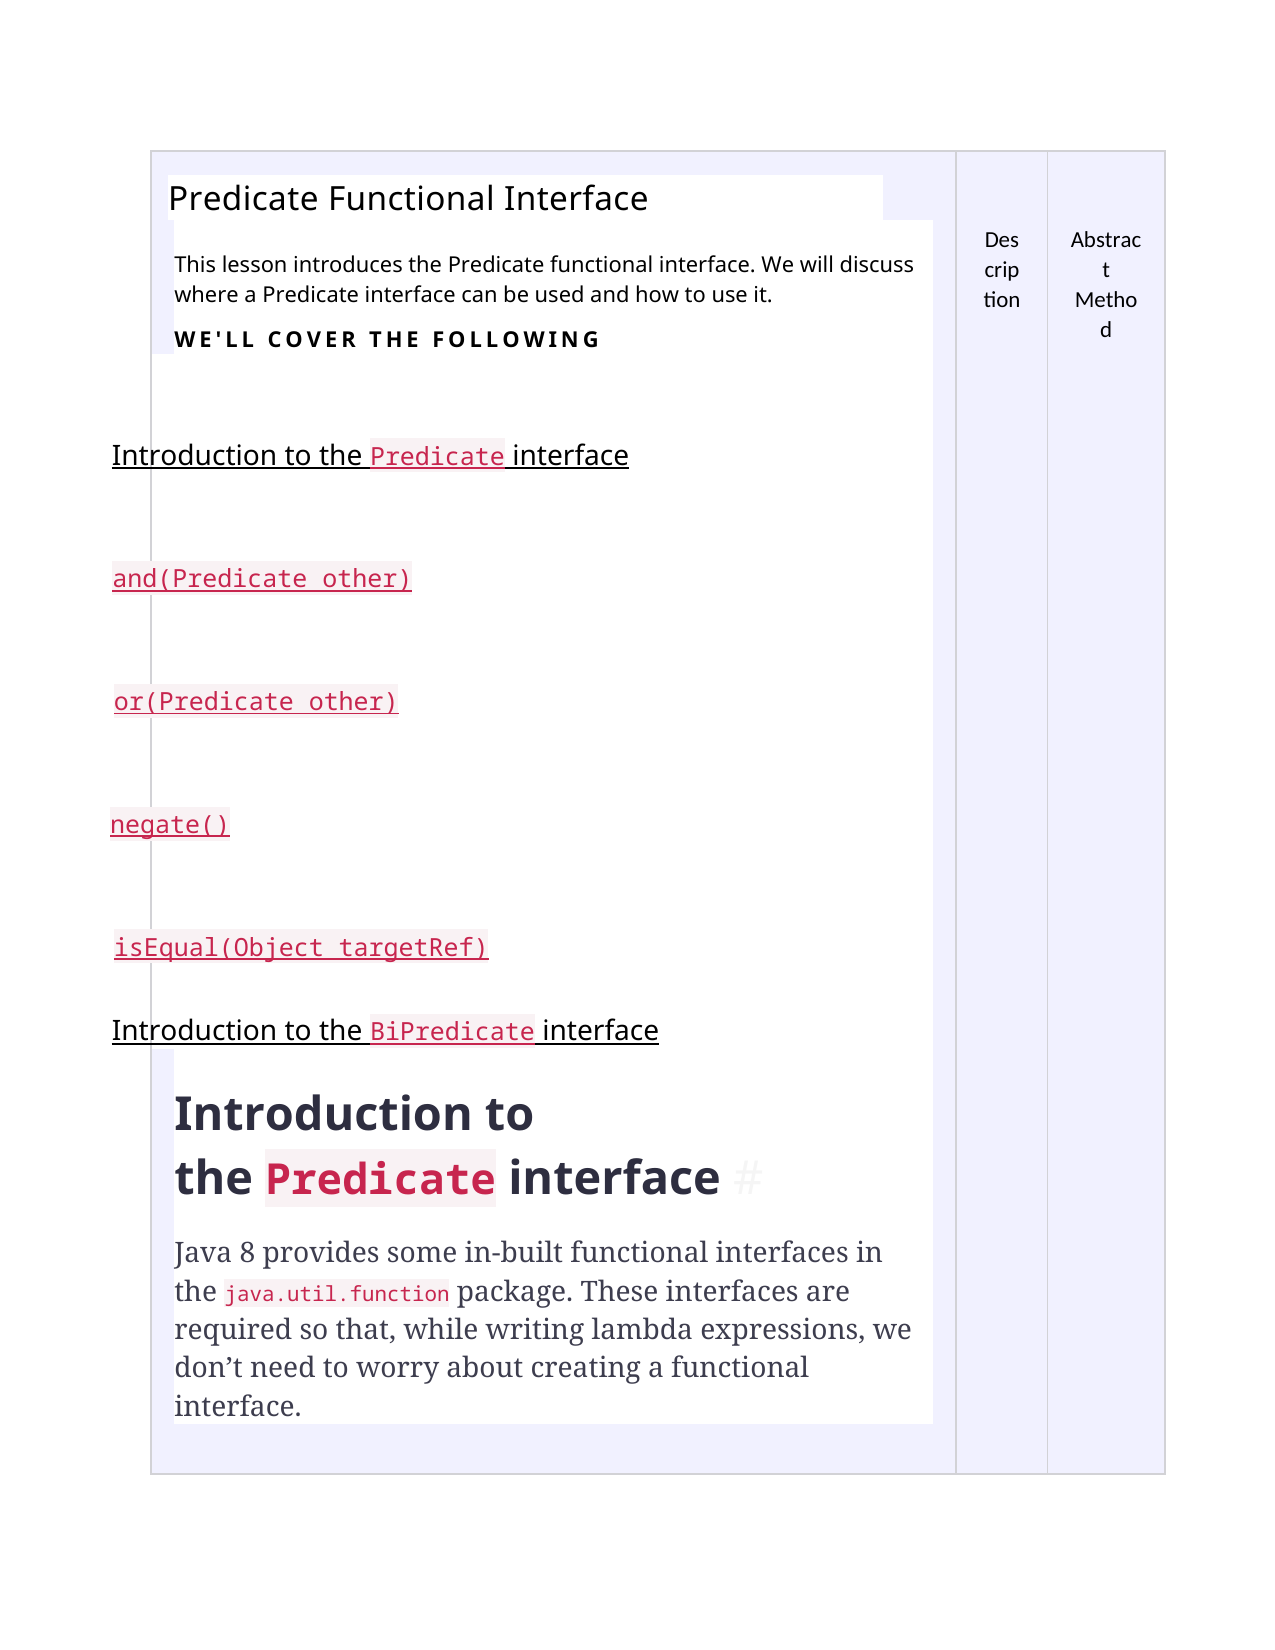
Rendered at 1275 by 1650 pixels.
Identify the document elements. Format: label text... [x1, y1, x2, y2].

table_header Description [957, 152, 1047, 1473]
table_header Abstract Method [1048, 152, 1164, 1473]
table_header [152, 152, 955, 1473]
